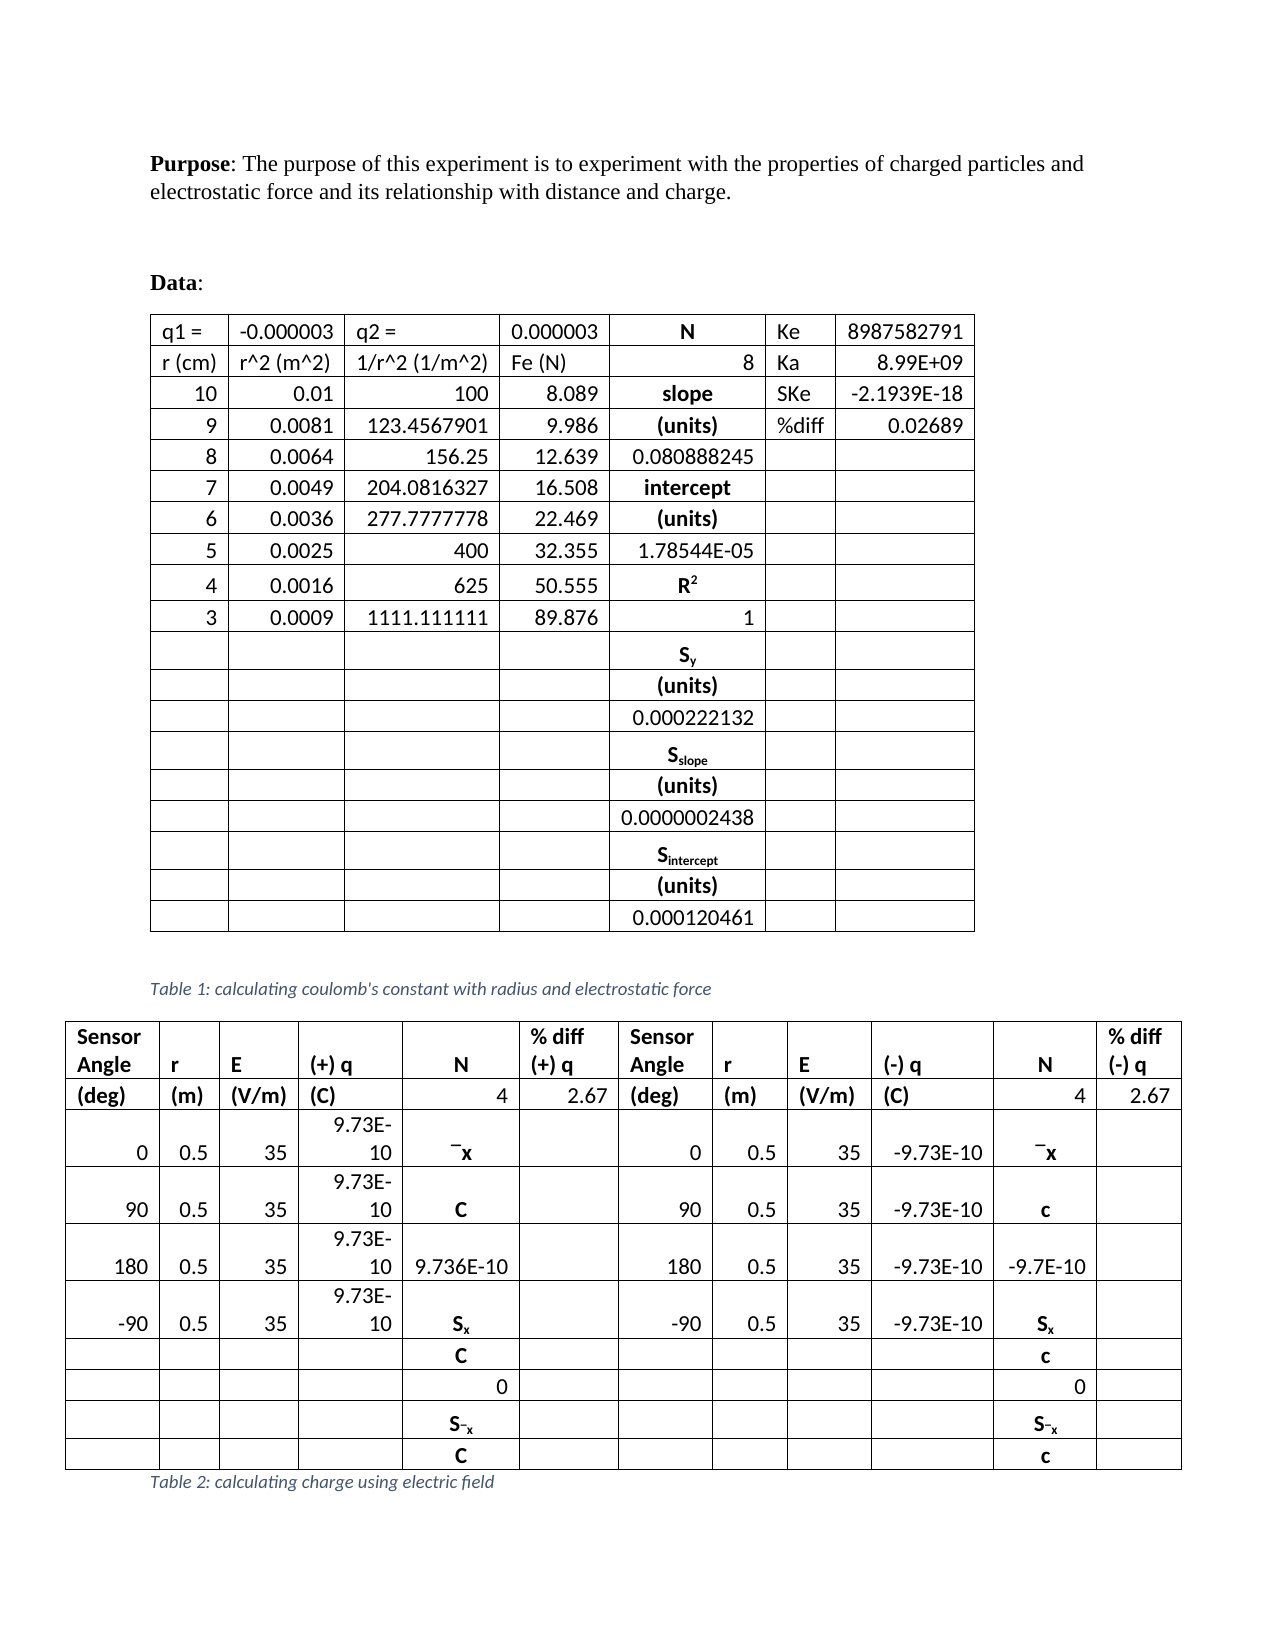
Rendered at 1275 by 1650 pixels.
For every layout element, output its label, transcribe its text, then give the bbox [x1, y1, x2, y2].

table_cell [1097, 1439, 1181, 1469]
table_cell [766, 471, 835, 501]
table_cell 0.0025 [229, 534, 344, 564]
table_cell c [994, 1339, 1096, 1369]
table_cell [229, 632, 344, 668]
table_cell [220, 1370, 298, 1400]
table_cell [1097, 1167, 1181, 1223]
table_cell 1 [610, 601, 765, 631]
table_header (-) q [872, 1022, 993, 1078]
table_header q1 = [151, 315, 228, 345]
table_cell (deg) [66, 1079, 159, 1109]
table_cell [500, 832, 609, 868]
table_cell [151, 670, 228, 700]
table_header % diff (+) q [520, 1022, 618, 1078]
table_cell C [403, 1439, 519, 1469]
table_cell 35 [220, 1281, 298, 1337]
table_cell [1097, 1339, 1181, 1369]
table_cell [66, 1401, 159, 1437]
table_cell [345, 732, 499, 768]
table_header r [160, 1022, 219, 1078]
table_cell [619, 1339, 712, 1369]
table_cell -9.73E-10 [872, 1224, 993, 1280]
table_cell 90 [619, 1167, 712, 1223]
table_cell [345, 832, 499, 868]
table_cell S`x [403, 1401, 519, 1437]
table_cell [299, 1401, 402, 1437]
table_cell 12.639 [500, 440, 609, 470]
table_header Sensor Angle [619, 1022, 712, 1078]
table_cell (C) [872, 1079, 993, 1109]
table_cell [872, 1401, 993, 1437]
table_cell [766, 701, 835, 731]
table_cell (units) [610, 409, 765, 439]
table_cell [500, 632, 609, 668]
table_cell [160, 1401, 219, 1437]
table_cell 90 [66, 1167, 159, 1223]
table_cell [229, 832, 344, 868]
table_cell [836, 801, 974, 831]
table_cell [836, 701, 974, 731]
table_cell 35 [220, 1110, 298, 1166]
table_cell [151, 632, 228, 668]
table_cell 0 [619, 1110, 712, 1166]
table_cell 400 [345, 534, 499, 564]
table_cell -90 [66, 1281, 159, 1337]
table_cell [229, 701, 344, 731]
table_cell [299, 1339, 402, 1369]
table_cell 0.5 [160, 1281, 219, 1337]
table_cell (m) [160, 1079, 219, 1109]
table_cell 8 [610, 346, 765, 376]
table_cell 1/r^2 (1/m^2) [345, 346, 499, 376]
table_cell [345, 670, 499, 700]
text Data: [150, 269, 1125, 295]
table_cell [766, 801, 835, 831]
table_cell [788, 1439, 871, 1469]
table_cell [345, 901, 499, 931]
table_cell 625 [345, 565, 499, 600]
table_cell [66, 1339, 159, 1369]
table_cell (units) [610, 770, 765, 800]
table_cell [766, 440, 835, 470]
table_cell 4 [403, 1079, 519, 1109]
table_cell [836, 471, 974, 501]
table_cell r^2 (m^2) [229, 346, 344, 376]
table_cell [160, 1339, 219, 1369]
table_cell [500, 732, 609, 768]
table_cell [229, 770, 344, 800]
table_cell 7 [151, 471, 228, 501]
table_cell (V/m) [220, 1079, 298, 1109]
table_cell 180 [619, 1224, 712, 1280]
table_cell 1.78544E-05 [610, 534, 765, 564]
table_header N [994, 1022, 1096, 1078]
table_cell 0 [66, 1110, 159, 1166]
table_header r [713, 1022, 787, 1078]
table_cell %diff [766, 409, 835, 439]
table_cell [345, 701, 499, 731]
table_cell [1097, 1281, 1181, 1337]
table_cell [713, 1339, 787, 1369]
table_cell (deg) [619, 1079, 712, 1109]
table_cell Sintercept [610, 832, 765, 868]
table_cell [151, 901, 228, 931]
table_header Ke [766, 315, 835, 345]
table_cell [520, 1110, 618, 1166]
table_header Sensor Angle [66, 1022, 159, 1078]
table_cell 22.469 [500, 502, 609, 532]
table_cell [766, 670, 835, 700]
table_cell 0.5 [160, 1110, 219, 1166]
table_cell [151, 832, 228, 868]
table_cell r (cm) [151, 346, 228, 376]
table_header q2 = [345, 315, 499, 345]
table_cell slope [610, 377, 765, 407]
table_cell [299, 1370, 402, 1400]
table_cell [788, 1401, 871, 1437]
table_cell (units) [610, 502, 765, 532]
table_cell Sy [610, 632, 765, 668]
table_header N [610, 315, 765, 345]
table_cell -2.1939E-18 [836, 377, 974, 407]
table_cell 8.089 [500, 377, 609, 407]
table_cell 100 [345, 377, 499, 407]
table_cell [520, 1281, 618, 1337]
table_cell -9.73E-10 [872, 1110, 993, 1166]
table_cell [836, 670, 974, 700]
table_cell [766, 601, 835, 631]
table_cell [1097, 1110, 1181, 1166]
table_cell 5 [151, 534, 228, 564]
table_cell intercept [610, 471, 765, 501]
table_cell [151, 801, 228, 831]
table_cell 4 [151, 565, 228, 600]
table_cell [220, 1401, 298, 1437]
table_cell -9.73E-10 [872, 1167, 993, 1223]
table_cell 0.0064 [229, 440, 344, 470]
table_cell [345, 770, 499, 800]
table_cell [766, 565, 835, 600]
table_cell [345, 870, 499, 900]
table_cell [836, 502, 974, 532]
table_cell Sx [403, 1281, 519, 1337]
table_cell 156.25 [345, 440, 499, 470]
table_cell 35 [788, 1281, 871, 1337]
table_cell 277.7777778 [345, 502, 499, 532]
table_cell [836, 601, 974, 631]
table_cell [766, 632, 835, 668]
table_cell 0.5 [713, 1224, 787, 1280]
table_cell [160, 1370, 219, 1400]
table_cell [836, 832, 974, 868]
table_cell 0.5 [713, 1110, 787, 1166]
table_cell [520, 1370, 618, 1400]
table_cell [836, 901, 974, 931]
table_cell (V/m) [788, 1079, 871, 1109]
table_cell 0.0049 [229, 471, 344, 501]
table_cell [220, 1439, 298, 1469]
table_header % diff (-) q [1097, 1022, 1181, 1078]
table_cell [1097, 1401, 1181, 1437]
table_cell 35 [788, 1167, 871, 1223]
table_cell C [403, 1167, 519, 1223]
table_cell 0.0036 [229, 502, 344, 532]
table_cell 4 [994, 1079, 1096, 1109]
table_header E [220, 1022, 298, 1078]
table_cell 0.0016 [229, 565, 344, 600]
table_cell (C) [299, 1079, 402, 1109]
table_cell [66, 1370, 159, 1400]
table_cell [520, 1401, 618, 1437]
table_cell [151, 732, 228, 768]
table_cell 9.73E-10 [299, 1224, 402, 1280]
table_cell [229, 801, 344, 831]
table_cell c [994, 1439, 1096, 1469]
table_cell [520, 1439, 618, 1469]
table_header 8987582791 [836, 315, 974, 345]
table_cell [500, 901, 609, 931]
table_cell (units) [610, 870, 765, 900]
text Table 2: calculating charge using electric field [150, 1470, 1125, 1493]
table_cell 9.73E-10 [299, 1110, 402, 1166]
table_cell (m) [713, 1079, 787, 1109]
table_cell [713, 1370, 787, 1400]
table_cell 0.02689 [836, 409, 974, 439]
table_cell 35 [220, 1224, 298, 1280]
table_cell 9.73E-10 [299, 1167, 402, 1223]
table_cell R2 [610, 565, 765, 600]
table_cell [713, 1401, 787, 1437]
table_cell [766, 901, 835, 931]
table_cell [872, 1339, 993, 1369]
table_cell -9.7E-10 [994, 1224, 1096, 1280]
table_header (+) q [299, 1022, 402, 1078]
table_cell 10 [151, 377, 228, 407]
table_cell [345, 801, 499, 831]
table_cell 9.73E-10 [299, 1281, 402, 1337]
table_cell [836, 870, 974, 900]
table_cell [788, 1370, 871, 1400]
table_cell [619, 1439, 712, 1469]
table_cell 35 [220, 1167, 298, 1223]
table_cell 0.5 [160, 1167, 219, 1223]
table_cell [345, 632, 499, 668]
table_cell 0.5 [713, 1167, 787, 1223]
table_cell [66, 1439, 159, 1469]
table_cell [872, 1439, 993, 1469]
table_cell 0.5 [160, 1224, 219, 1280]
table_cell 0.5 [713, 1281, 787, 1337]
table_cell [766, 832, 835, 868]
table_cell [151, 770, 228, 800]
table_cell [766, 534, 835, 564]
table_cell 32.355 [500, 534, 609, 564]
table_cell 0.080888245 [610, 440, 765, 470]
table_cell 9.986 [500, 409, 609, 439]
text Table 1: calculating coulomb's constant with radius and electrostatic force [150, 977, 1125, 1000]
table_cell 123.4567901 [345, 409, 499, 439]
table_cell 16.508 [500, 471, 609, 501]
table_cell [229, 870, 344, 900]
table_cell Fe (N) [500, 346, 609, 376]
table_cell [500, 670, 609, 700]
table_cell [836, 565, 974, 600]
table_cell [766, 502, 835, 532]
table_cell 9.736E-10 [403, 1224, 519, 1280]
table_cell [229, 732, 344, 768]
table_cell 0 [994, 1370, 1096, 1400]
table_cell SKe [766, 377, 835, 407]
table_cell 2.67 [520, 1079, 618, 1109]
table_cell 0 [403, 1370, 519, 1400]
table_cell Ka [766, 346, 835, 376]
table_header -0.000003 [229, 315, 344, 345]
table_cell Sslope [610, 732, 765, 768]
table_cell [766, 732, 835, 768]
table_cell [500, 870, 609, 900]
table_cell [619, 1401, 712, 1437]
table_cell [766, 870, 835, 900]
table_cell 0.000222132 [610, 701, 765, 731]
table_cell c [994, 1167, 1096, 1223]
table_cell `x [994, 1110, 1096, 1166]
table_cell 35 [788, 1110, 871, 1166]
table_cell -90 [619, 1281, 712, 1337]
table_cell S`x [994, 1401, 1096, 1437]
table_cell [500, 770, 609, 800]
table_cell Sx [994, 1281, 1096, 1337]
table_cell [1097, 1224, 1181, 1280]
text Purpose: The purpose of this experiment is to experiment with the properties of charged particles and electrostatic force and its relationship with distance and charge. [150, 150, 1125, 205]
table_cell [520, 1339, 618, 1369]
table_cell [151, 870, 228, 900]
table_cell [836, 440, 974, 470]
table_cell [766, 770, 835, 800]
table_cell 0.01 [229, 377, 344, 407]
table_cell C [403, 1339, 519, 1369]
table_cell [788, 1339, 871, 1369]
table_cell `x [403, 1110, 519, 1166]
table_cell [619, 1370, 712, 1400]
table_cell 0.000120461 [610, 901, 765, 931]
table_header 0.000003 [500, 315, 609, 345]
table_cell 6 [151, 502, 228, 532]
table_cell 0.0081 [229, 409, 344, 439]
table_cell 2.67 [1097, 1079, 1181, 1109]
table_cell [229, 670, 344, 700]
table_cell 8.99E+09 [836, 346, 974, 376]
table_cell 35 [788, 1224, 871, 1280]
table_cell 180 [66, 1224, 159, 1280]
table_cell [229, 901, 344, 931]
table_cell [872, 1370, 993, 1400]
table_cell [836, 632, 974, 668]
table_cell 9 [151, 409, 228, 439]
table_cell [500, 801, 609, 831]
table_header N [403, 1022, 519, 1078]
table_cell [299, 1439, 402, 1469]
table_cell [1097, 1370, 1181, 1400]
table_cell (units) [610, 670, 765, 700]
table_cell -9.73E-10 [872, 1281, 993, 1337]
table_header E [788, 1022, 871, 1078]
table_cell [500, 701, 609, 731]
table_cell 0.0009 [229, 601, 344, 631]
table_cell [836, 770, 974, 800]
table_cell [836, 534, 974, 564]
table_cell 50.555 [500, 565, 609, 600]
table_cell [151, 701, 228, 731]
table_cell 204.0816327 [345, 471, 499, 501]
table_cell 1111.111111 [345, 601, 499, 631]
table_cell 8 [151, 440, 228, 470]
table_cell [520, 1224, 618, 1280]
table_cell [520, 1167, 618, 1223]
table_cell 3 [151, 601, 228, 631]
table_cell [160, 1439, 219, 1469]
table_cell [713, 1439, 787, 1469]
table_cell 89.876 [500, 601, 609, 631]
table_cell [220, 1339, 298, 1369]
table_cell 0.0000002438 [610, 801, 765, 831]
table_cell [836, 732, 974, 768]
